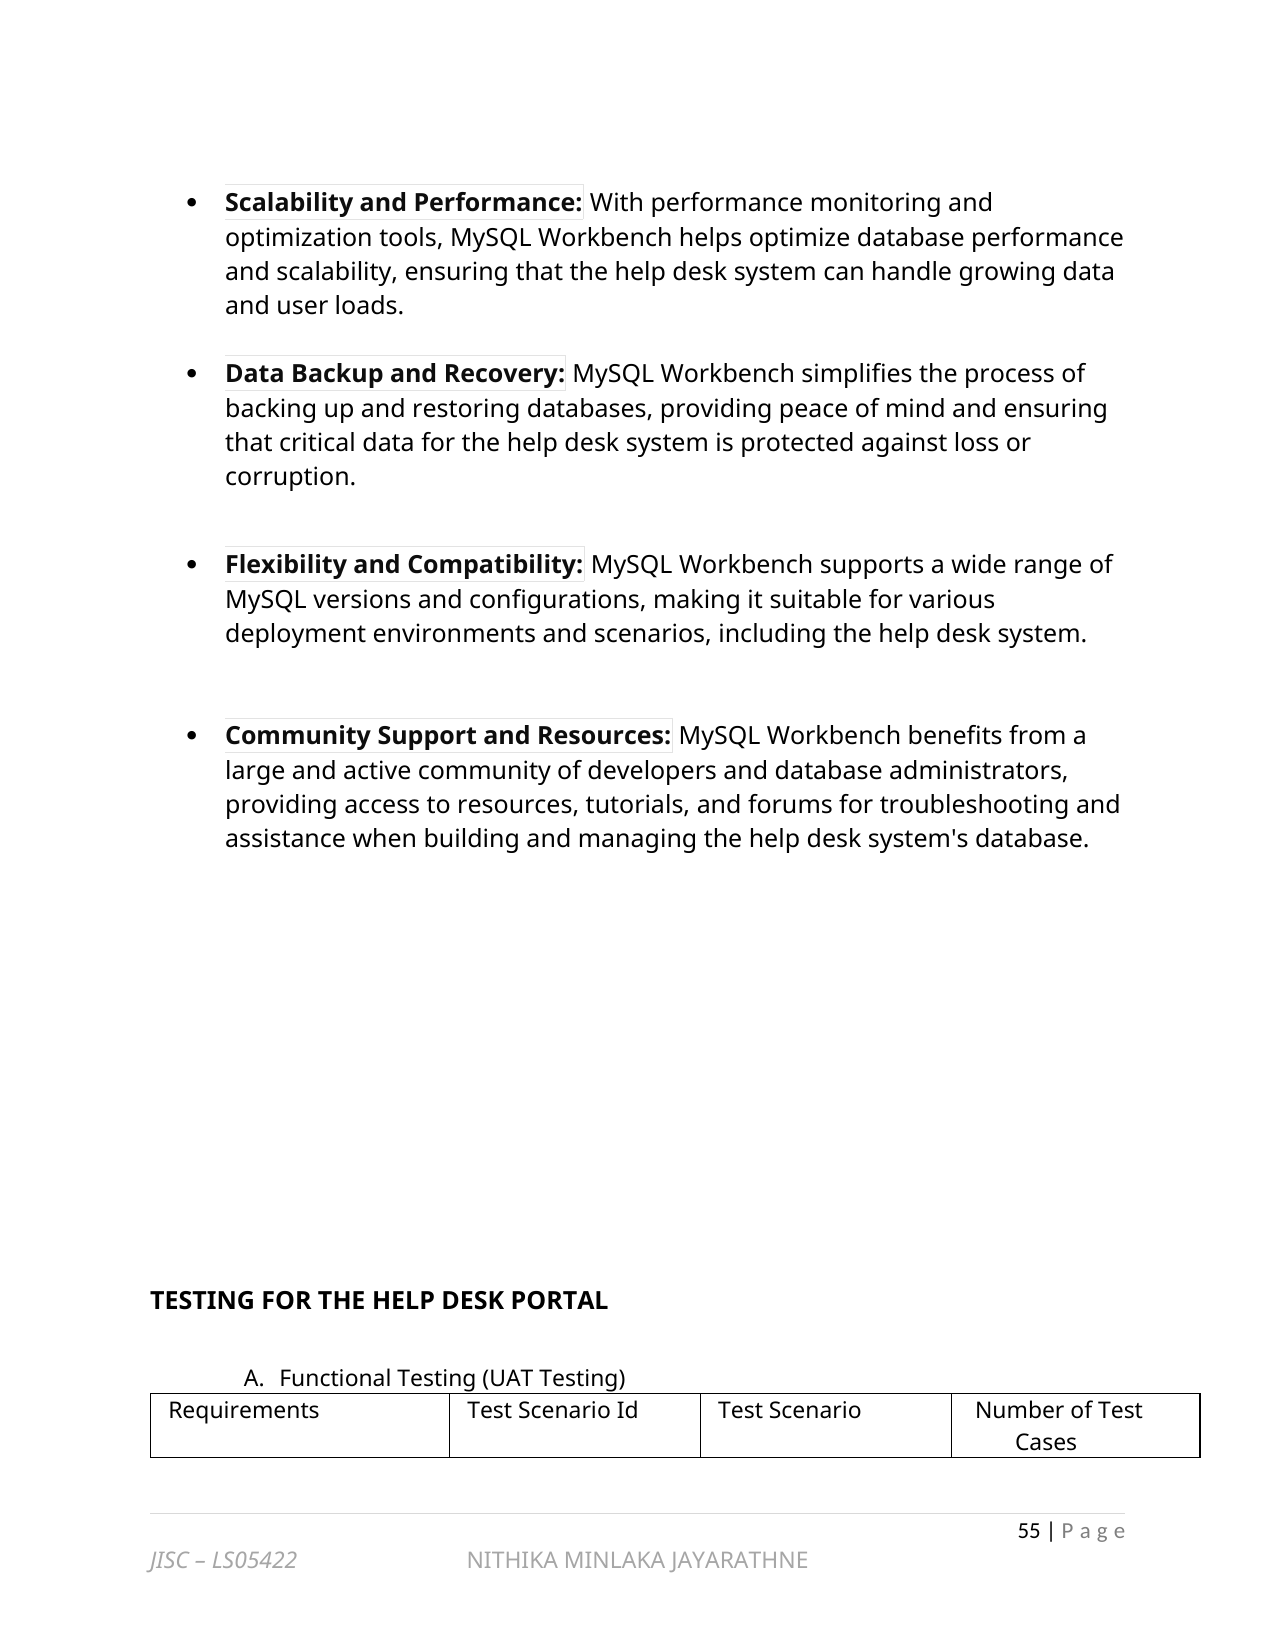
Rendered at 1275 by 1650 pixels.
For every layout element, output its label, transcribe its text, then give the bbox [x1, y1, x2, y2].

table_header Test Scenario [701, 1394, 951, 1457]
list Data Backup and Recovery: MySQL Workbench simplifies the process of backing up and restoring databases, providing peace of mind and ensuring that critical data for the help desk system is protected against loss or corruption. [187, 355, 1125, 493]
table_header Test Scenario Id [450, 1394, 700, 1457]
list Scalability and Performance: With performance monitoring and optimization tools, MySQL Workbench helps optimize database performance and scalability, ensuring that the help desk system can handle growing data and user loads. [187, 184, 1125, 321]
list Flexibility and Compatibility: MySQL Workbench supports a wide range of MySQL versions and configurations, making it suitable for various deployment environments and scenarios, including the help desk system. [187, 546, 1125, 649]
table_header Number of Test Cases [952, 1394, 1199, 1457]
table_header Requirements [151, 1394, 449, 1457]
text TESTING FOR THE HELP DESK PORTAL [150, 1282, 1045, 1316]
list Community Support and Resources: MySQL Workbench benefits from a large and active community of developers and database administrators, providing access to resources, tutorials, and forums for troubleshooting and assistance when building and managing the help desk system's database. [187, 717, 1125, 855]
list Functional Testing (UAT Testing) [244, 1362, 1045, 1393]
